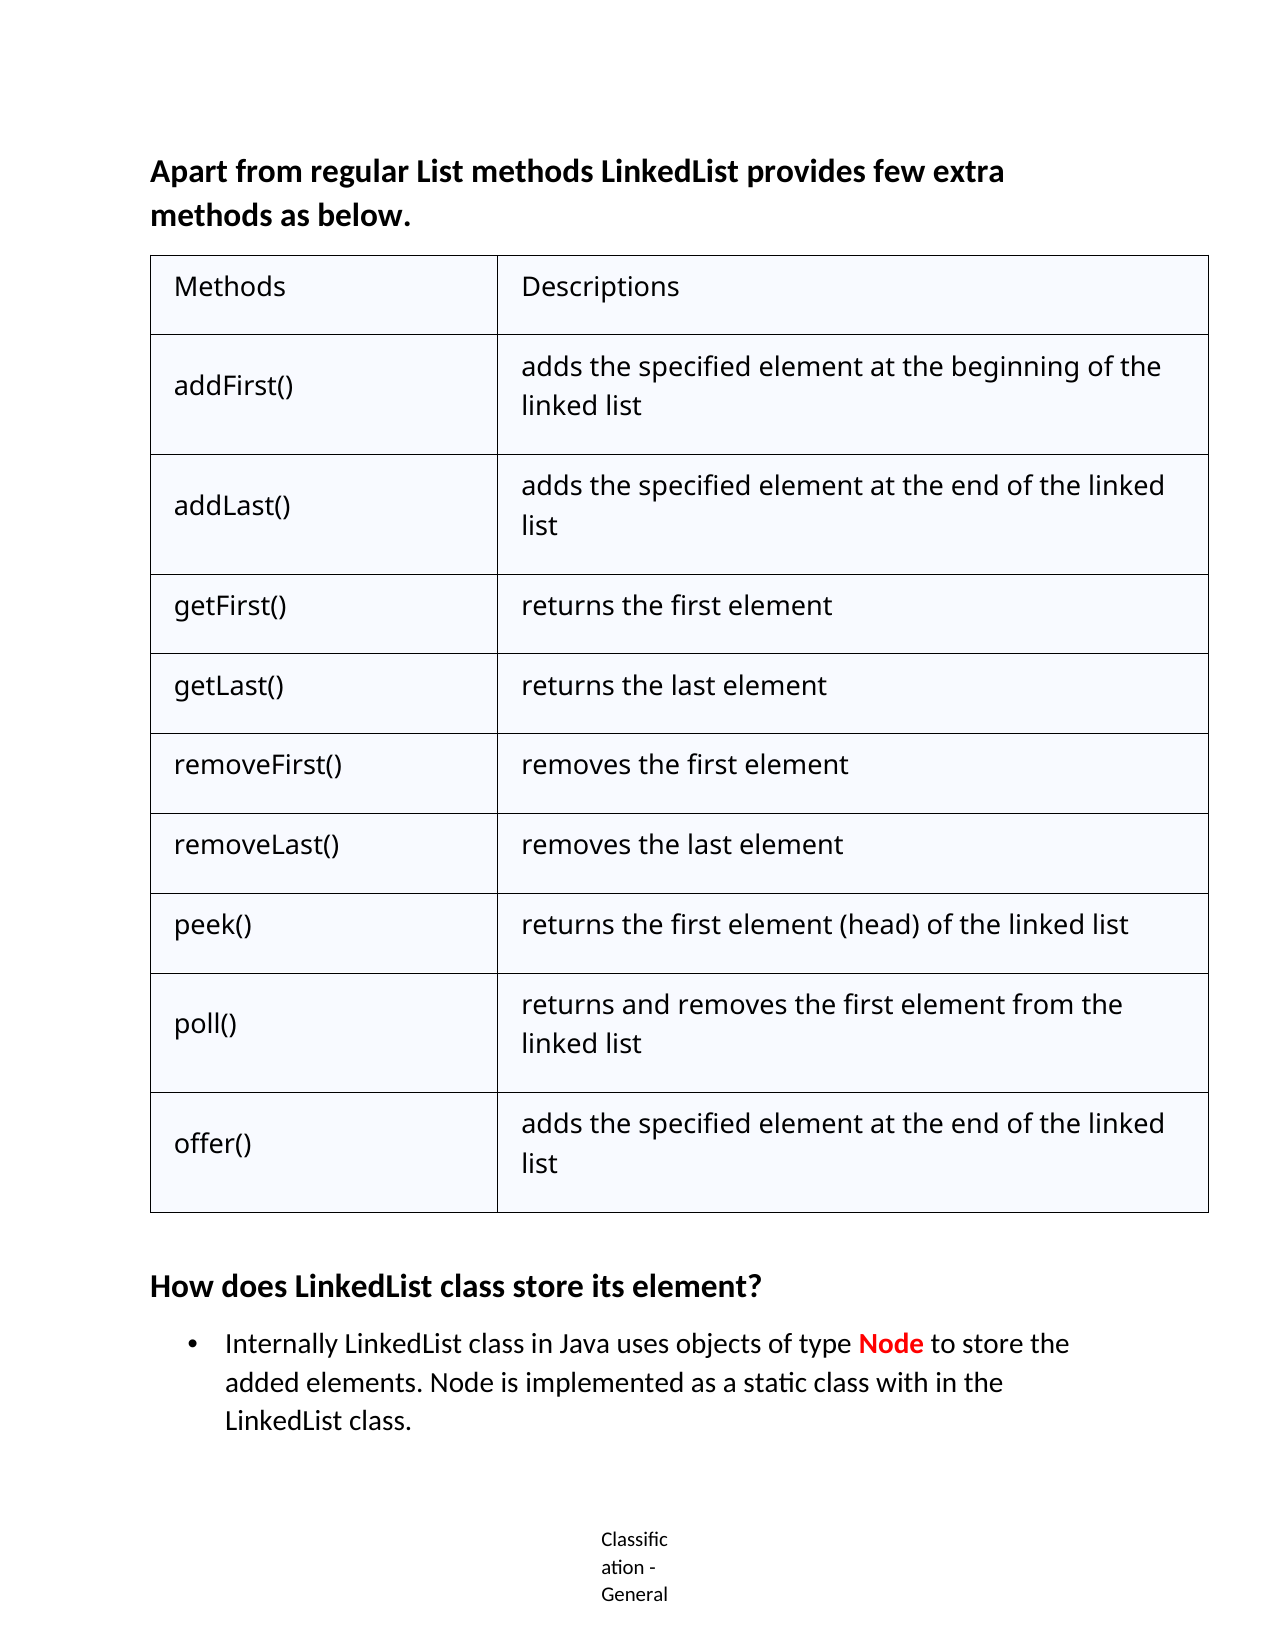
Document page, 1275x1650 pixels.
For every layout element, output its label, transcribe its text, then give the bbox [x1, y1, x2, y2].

text How does LinkedList class store its element? [150, 1265, 1125, 1306]
table_cell adds the specified element at the beginning of the linked list [498, 335, 1208, 454]
table_cell removes the first element [498, 734, 1208, 813]
table_cell returns the first element (head) of the linked list [498, 894, 1208, 972]
table_cell removeLast() [151, 814, 497, 893]
table_cell removeFirst() [151, 734, 497, 813]
table_cell returns the last element [498, 654, 1208, 733]
table_cell addFirst() [151, 335, 497, 454]
table_cell offer() [151, 1093, 497, 1212]
table_cell returns the first element [498, 575, 1208, 653]
text Apart from regular List methods LinkedList provides few extra methods as below. [150, 150, 1125, 235]
table_header Descriptions [498, 256, 1208, 334]
table_cell getLast() [151, 654, 497, 733]
table_cell addLast() [151, 455, 497, 573]
table_cell poll() [151, 974, 497, 1092]
table_header Methods [151, 256, 497, 334]
table_cell peek() [151, 894, 497, 972]
table_cell getFirst() [151, 575, 497, 653]
table_cell returns and removes the first element from the linked list [498, 974, 1208, 1092]
table_cell adds the specified element at the end of the linked list [498, 1093, 1208, 1212]
list Internally LinkedList class in Java uses objects of type Node to store the added elements. Node is implemented as a static class with in the LinkedList class. [187, 1326, 1125, 1438]
table_cell adds the specified element at the end of the linked list [498, 455, 1208, 573]
table_cell removes the last element [498, 814, 1208, 893]
